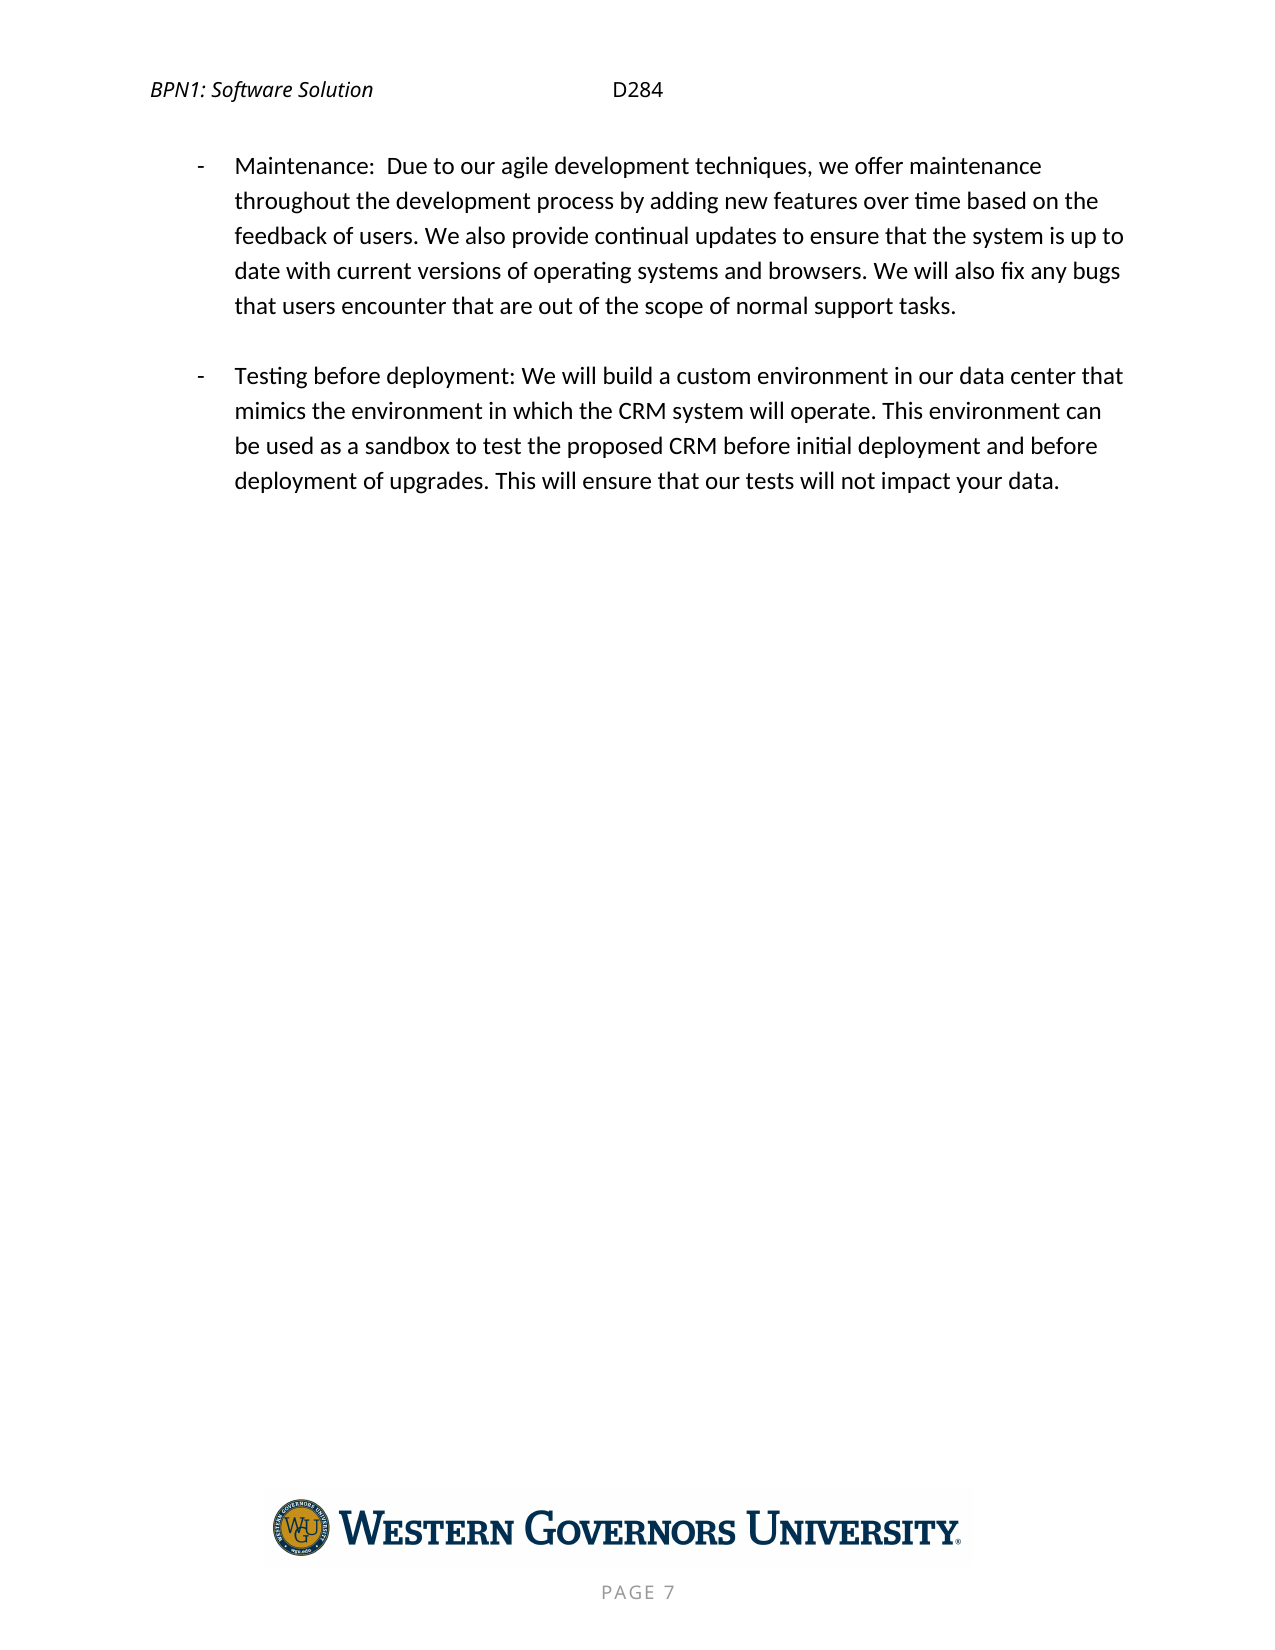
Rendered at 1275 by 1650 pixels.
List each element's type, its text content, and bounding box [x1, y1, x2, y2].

list Testing before deployment: We will build a custom environment in our data center that mimics the environment in which the CRM system will operate. This environment can be used as a sandbox to test the proposed CRM before initial deployment and before deployment of upgrades. This will ensure that our tests will not impact your data. [197, 360, 1125, 496]
list Maintenance: Due to our agile development techniques, we offer maintenance throughout the development process by adding new features over time based on the feedback of users. We also provide continual updates to ensure that the system is up to date with current versions of operating systems and browsers. We will also fix any bugs that users encounter that are out of the scope of normal support tasks. [197, 150, 1125, 321]
picture [263, 1488, 974, 1567]
